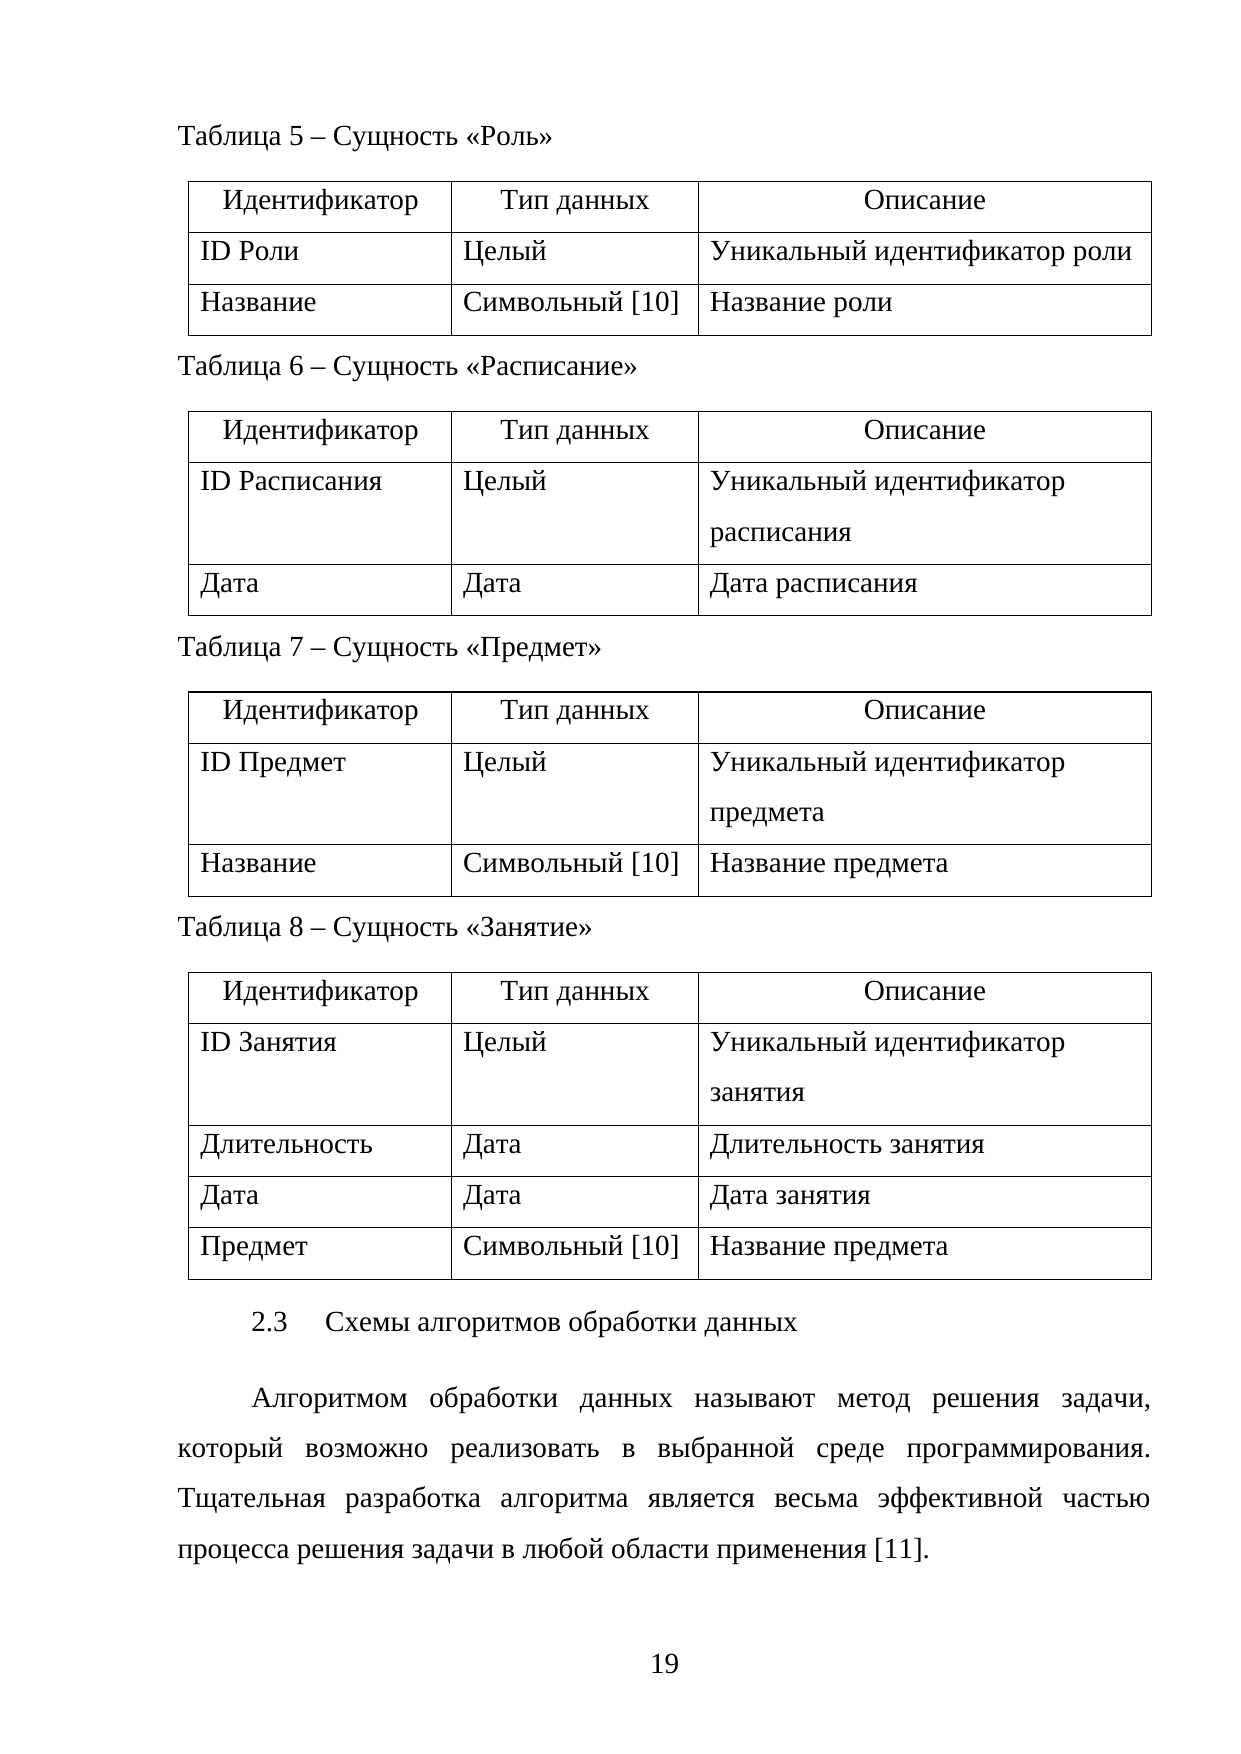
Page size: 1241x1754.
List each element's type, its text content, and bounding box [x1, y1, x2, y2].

table_cell Название [189, 845, 451, 896]
table_cell Длительность занятия [699, 1126, 1151, 1176]
table_cell Уникальный идентификатор занятия [699, 1024, 1151, 1125]
table_cell Целый [452, 463, 698, 564]
table_cell Название роли [699, 285, 1151, 335]
table_cell Символьный [10] [452, 845, 698, 896]
table_cell Длительность [189, 1126, 451, 1176]
table_cell Уникальный идентификатор роли [699, 233, 1151, 283]
table_header Описание [699, 693, 1151, 743]
table_cell Целый [452, 233, 698, 283]
table_header Тип данных [452, 182, 698, 232]
table_cell Название предмета [699, 845, 1151, 896]
table_cell ID Расписания [189, 463, 451, 564]
table_cell Дата расписания [699, 565, 1151, 615]
table_header Идентификатор [189, 412, 451, 462]
text Таблица 7 – Сущность «Предмет» [177, 629, 1152, 662]
table_cell ID Занятия [189, 1024, 451, 1125]
table_header Описание [699, 973, 1151, 1023]
table_cell Символьный [10] [452, 285, 698, 335]
table_cell Целый [452, 744, 698, 844]
table_header Описание [699, 182, 1151, 232]
table_cell Дата [189, 1177, 451, 1227]
table_cell ID Роли [189, 233, 451, 283]
text Таблица 5 – Сущность «Роль» [177, 118, 1152, 152]
table_header Тип данных [452, 973, 698, 1023]
table_header Тип данных [452, 412, 698, 462]
text Схемы алгоритмов обработки данных [251, 1304, 1152, 1338]
text Алгоритмом обработки данных называют метод решения задачи, который возможно реализовать в выбранной среде программирования. Тщательная разработка алгоритма является весьма эффективной частью процесса решения задачи в любой области применения [11]. [177, 1380, 1152, 1564]
table_cell Название предмета [699, 1228, 1151, 1278]
text Таблица 8 – Сущность «Занятие» [177, 909, 1152, 943]
table_header Идентификатор [189, 182, 451, 232]
table_cell Дата занятия [699, 1177, 1151, 1227]
table_cell Название [189, 285, 451, 335]
table_cell Целый [452, 1024, 698, 1125]
table_cell Уникальный идентификатор расписания [699, 463, 1151, 564]
table_cell Дата [452, 1126, 698, 1176]
table_cell Дата [452, 1177, 698, 1227]
table_header Идентификатор [189, 973, 451, 1023]
text Таблица 6 – Сущность «Расписание» [177, 348, 1152, 382]
table_cell Предмет [189, 1228, 451, 1278]
table_header Описание [699, 412, 1151, 462]
table_cell Дата [189, 565, 451, 615]
table_header Тип данных [452, 693, 698, 743]
table_cell ID Предмет [189, 744, 451, 844]
table_cell Уникальный идентификатор предмета [699, 744, 1151, 844]
table_cell Символьный [10] [452, 1228, 698, 1278]
table_cell Дата [452, 565, 698, 615]
table_header Идентификатор [189, 693, 451, 743]
